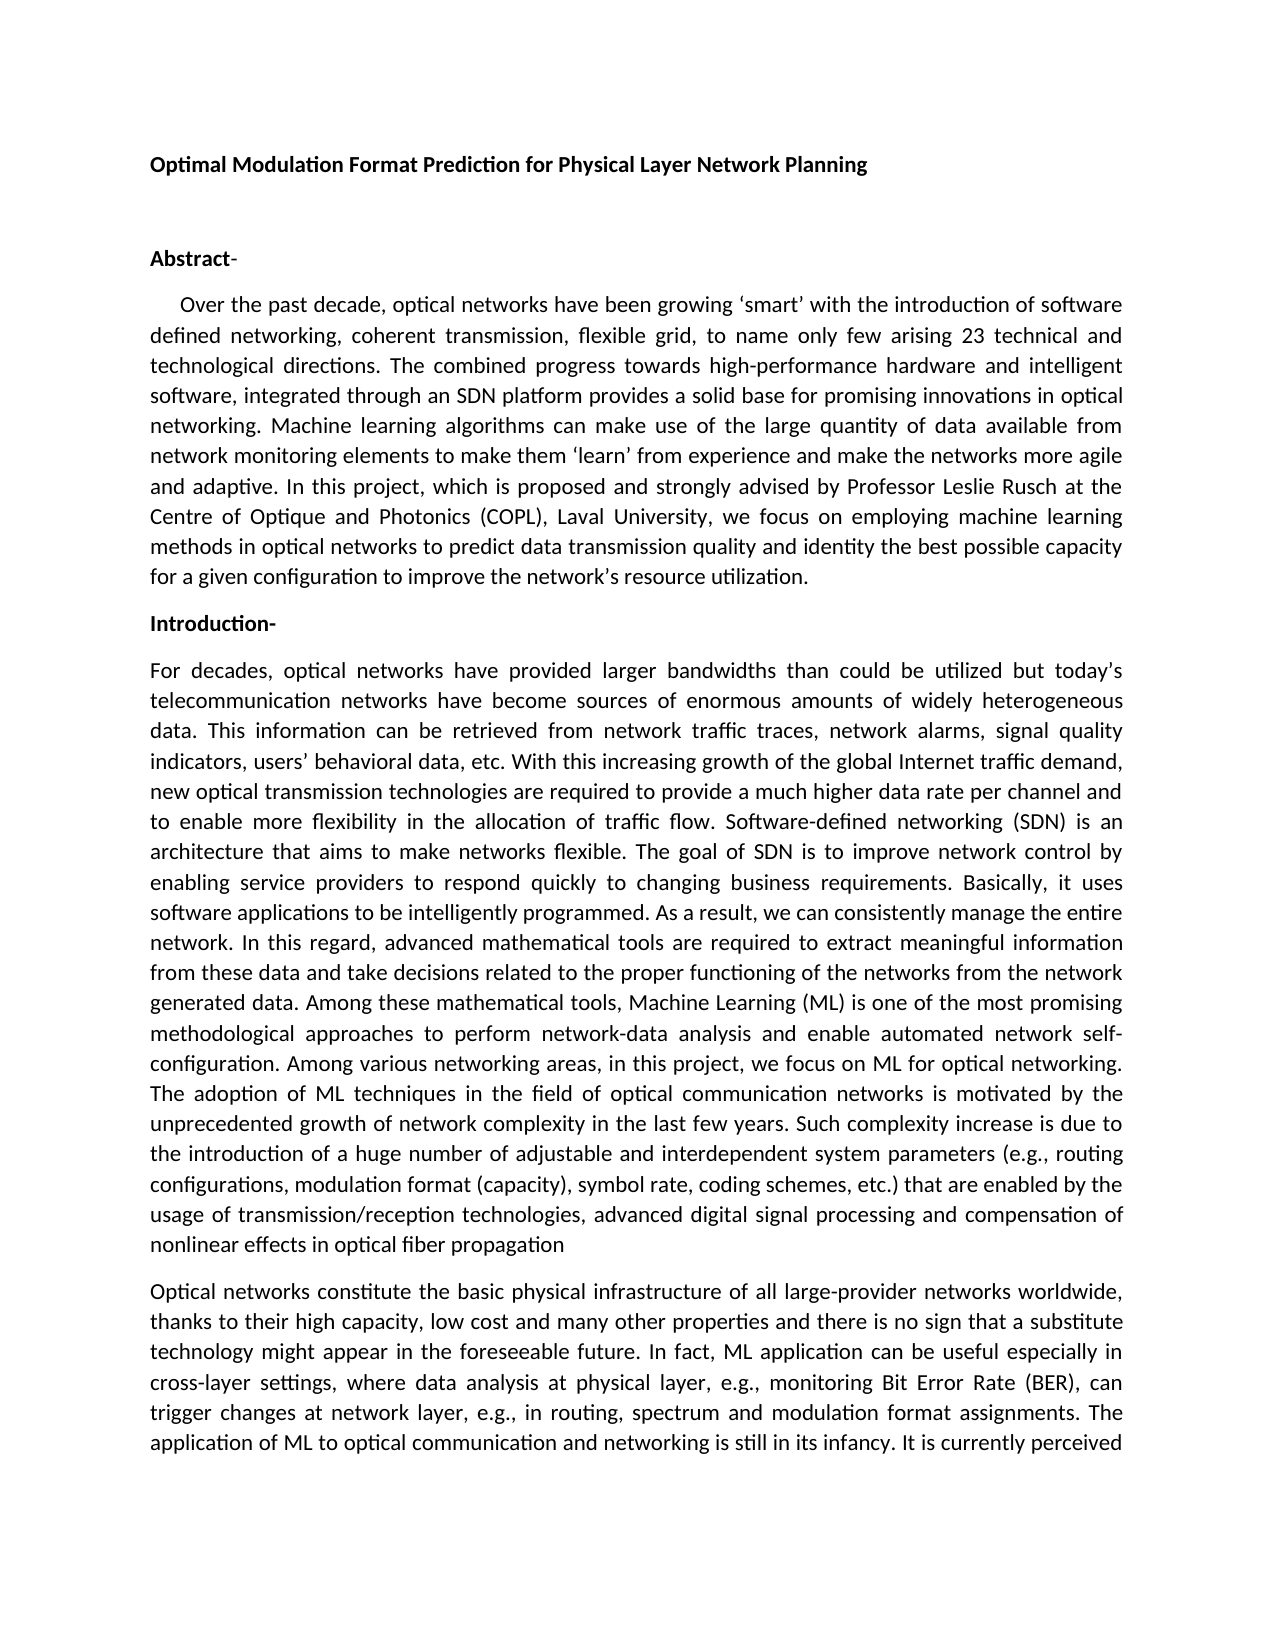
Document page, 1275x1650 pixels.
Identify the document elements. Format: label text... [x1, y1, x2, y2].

text Abstract- [150, 244, 1125, 272]
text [150, 1277, 1125, 1456]
text Over the past decade, optical networks have been growing ‘smart’ with the introduction of software defined networking, coherent transmission, flexible grid, to name only few arising 23 technical and technological directions. The combined progress towards high-performance hardware and intelligent software, integrated through an SDN platform provides a solid base for promising innovations in optical networking. Machine learning algorithms can make use of the large quantity of data available from network monitoring elements to make them ‘learn’ from experience and make the networks more agile and adaptive. In this project, which is proposed and strongly advised by Professor Leslie Rusch at the Centre of Optique and Photonics (COPL), Laval University, we focus on employing machine learning methods in optical networks to predict data transmission quality and identity the best possible capacity for a given configuration to improve the network’s resource utilization. [150, 291, 1125, 591]
text For decades, optical networks have provided larger bandwidths than could be utilized but today’s telecommunication networks have become sources of enormous amounts of widely heterogeneous data. This information can be retrieved from network traffic traces, network alarms, signal quality indicators, users’ behavioral data, etc. With this increasing growth of the global Internet traffic demand, new optical transmission technologies are required to provide a much higher data rate per channel and to enable more flexibility in the allocation of traffic flow. Software-defined networking (SDN) is an architecture that aims to make networks flexible. The goal of SDN is to improve network control by enabling service providers to respond quickly to changing business requirements. Basically, it uses software applications to be intelligently programmed. As a result, we can consistently manage the entire network. In this regard, advanced mathematical tools are required to extract meaningful information from these data and take decisions related to the proper functioning of the networks from the network generated data. Among these mathematical tools, Machine Learning (ML) is one of the most promising methodological approaches to perform network-data analysis and enable automated network self-configuration. Among various networking areas, in this project, we focus on ML for optical networking. The adoption of ML techniques in the field of optical communication networks is motivated by the unprecedented growth of network complexity in the last few years. Such complexity increase is due to the introduction of a huge number of adjustable and interdependent system parameters (e.g., routing configurations, modulation format (capacity), symbol rate, coding schemes, etc.) that are enabled by the usage of transmission/reception technologies, advanced digital signal processing and compensation of nonlinear effects in optical fiber propagation [150, 656, 1125, 1258]
text Optimal Modulation Format Prediction for Physical Layer Network Planning [150, 150, 1125, 178]
text Introduction- [150, 609, 1125, 637]
